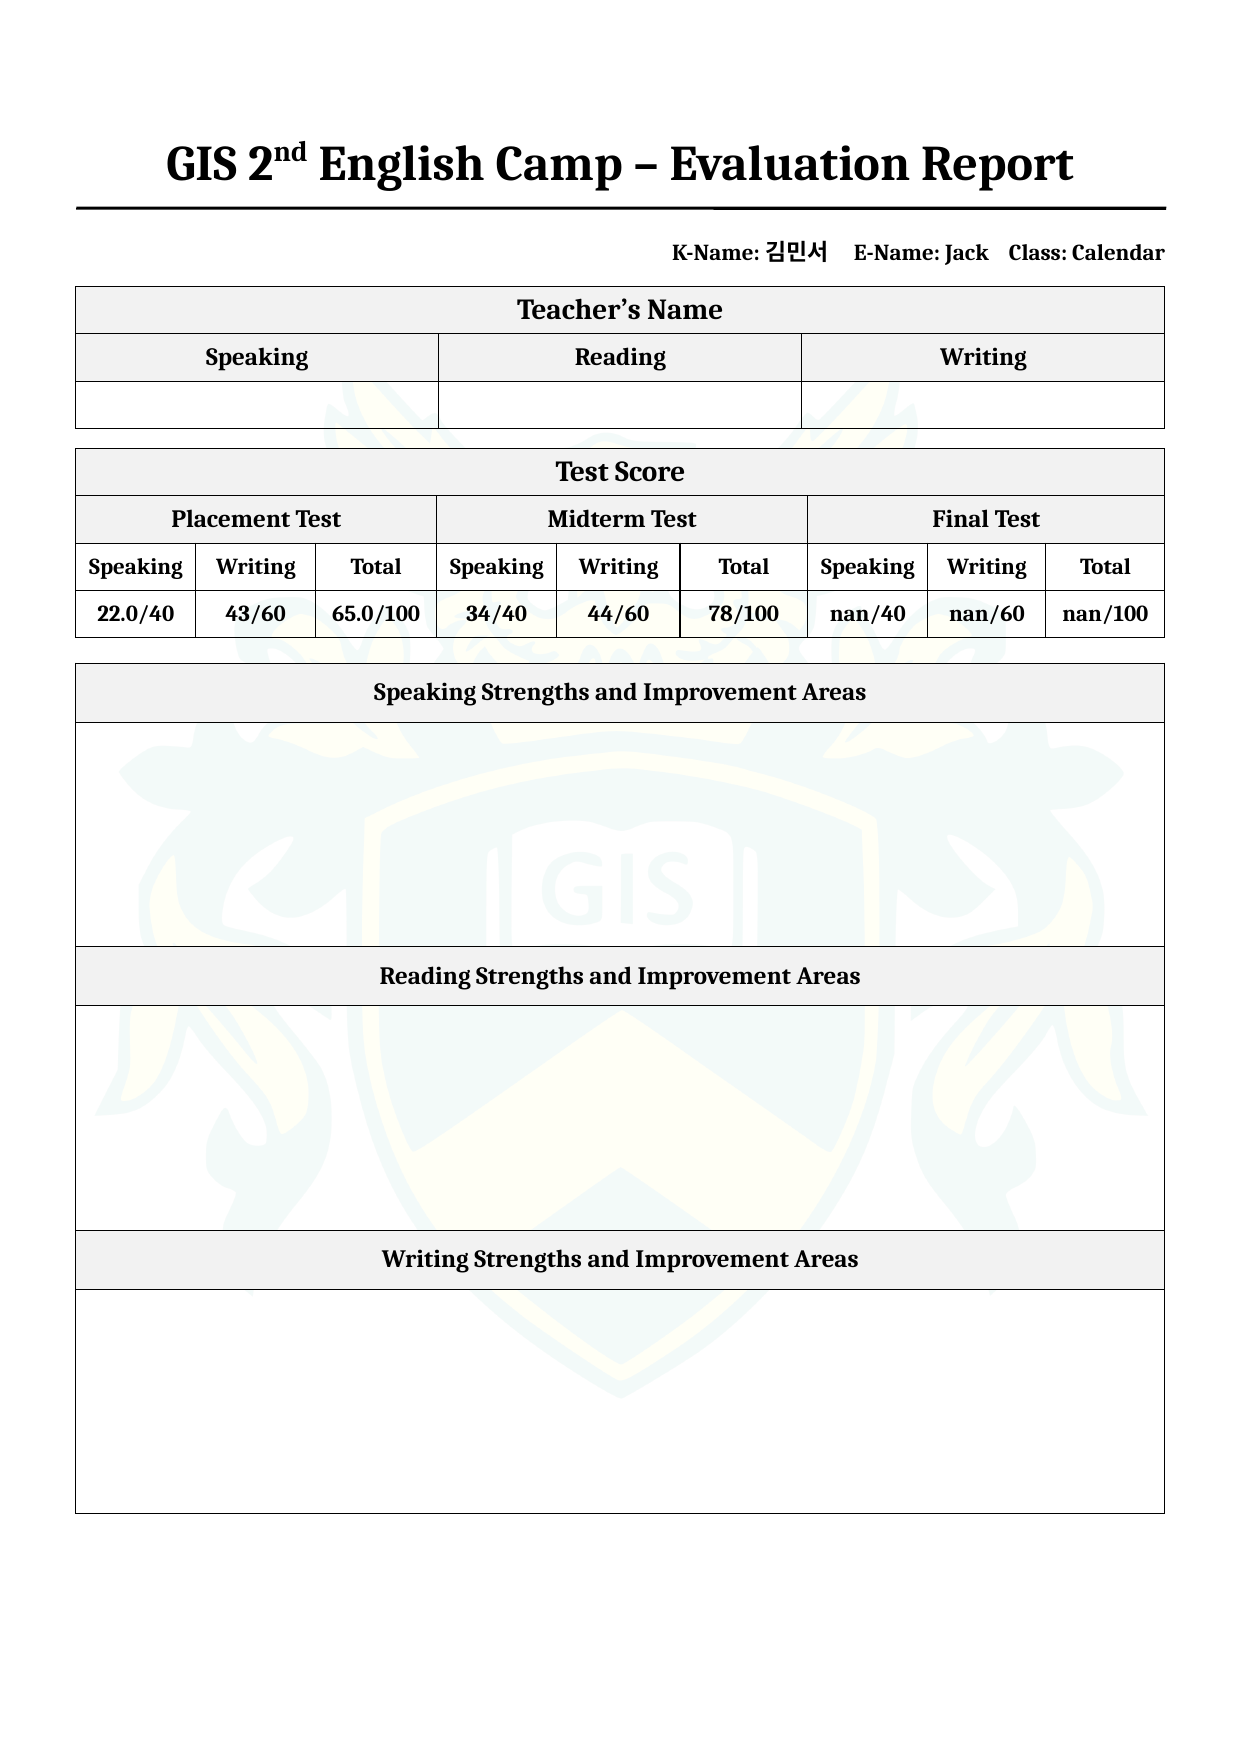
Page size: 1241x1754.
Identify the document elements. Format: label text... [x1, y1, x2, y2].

table_cell [802, 382, 1164, 428]
table_header Speaking Strengths and Improvement Areas [76, 664, 1164, 722]
table_cell Total [316, 544, 436, 590]
table_cell Total [1046, 544, 1164, 590]
table_header Teacher’s Name [76, 287, 1164, 333]
table_cell Speaking [808, 544, 927, 590]
table_cell 78/100 [681, 591, 807, 637]
table_cell [439, 382, 801, 428]
table_cell Writing [928, 544, 1045, 590]
table_cell 65.0/100 [316, 591, 436, 637]
table_cell [76, 723, 1164, 946]
table_cell [76, 1006, 1164, 1229]
table_header Test Score [76, 449, 1164, 495]
table_cell nan/40 [808, 591, 927, 637]
table_cell Reading Strengths and Improvement Areas [76, 947, 1164, 1005]
table_cell 34/40 [437, 591, 556, 637]
table_cell Writing [196, 544, 315, 590]
text K-Name: 김민서 E-Name: Jack Class: Calendar [75, 233, 1165, 267]
table_cell Placement Test [76, 496, 436, 543]
table_cell Total [681, 544, 807, 590]
table_cell 22.0/40 [76, 591, 195, 637]
table_cell Speaking [76, 544, 195, 590]
table_cell Writing [557, 544, 679, 590]
table_cell Writing [802, 334, 1164, 381]
table_cell [76, 382, 438, 428]
table_cell Reading [439, 334, 801, 381]
table_cell 44/60 [557, 591, 679, 637]
table_cell nan/100 [1046, 591, 1164, 637]
table_cell nan/60 [928, 591, 1045, 637]
text GIS 2nd English Camp – Evaluation Report [75, 136, 1165, 193]
table_cell Speaking [437, 544, 556, 590]
table_cell Writing Strengths and Improvement Areas [76, 1231, 1164, 1289]
table_cell Speaking [76, 334, 438, 381]
table_cell [76, 1290, 1164, 1513]
table_cell 43/60 [196, 591, 315, 637]
table_cell Midterm Test [437, 496, 807, 543]
table_cell Final Test [808, 496, 1164, 543]
